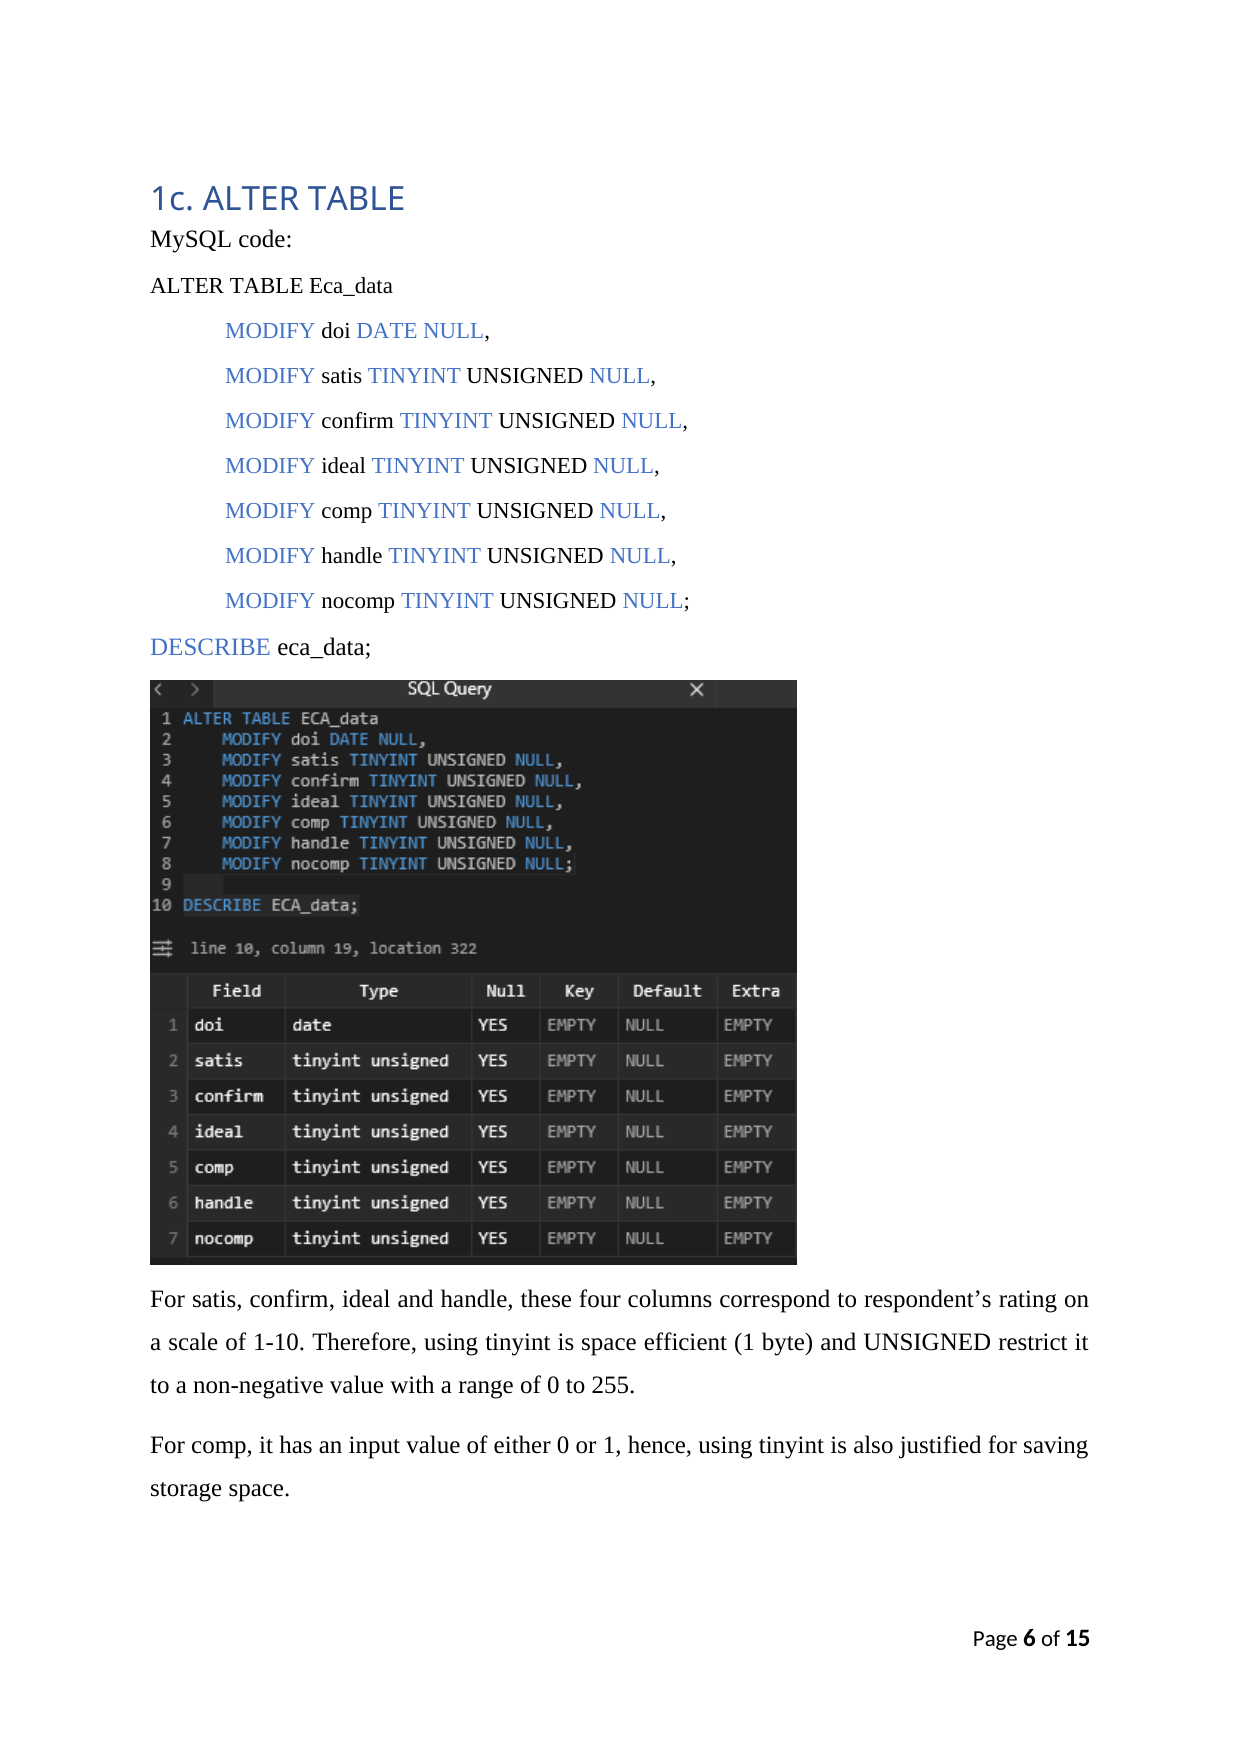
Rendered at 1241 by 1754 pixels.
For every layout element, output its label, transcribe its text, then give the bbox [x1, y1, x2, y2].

text ALTER TABLE Eca_data [150, 272, 1090, 298]
text MODIFY nocomp TINYINT UNSIGNED NULL; [150, 587, 1090, 614]
picture [150, 680, 797, 1265]
text MODIFY doi DATE NULL, [150, 317, 1090, 343]
text DESCRIBE eca_data; [150, 632, 1090, 661]
text For comp, it has an input value of either 0 or 1, hence, using tinyint is also justified for saving storage space. [150, 1430, 1090, 1502]
text MODIFY confirm TINYINT UNSIGNED NULL, [150, 407, 1090, 433]
text MODIFY ideal TINYINT UNSIGNED NULL, [150, 452, 1090, 478]
subtitle 1c. ALTER TABLE [150, 175, 1090, 220]
text For satis, confirm, ideal and handle, these four columns correspond to respondent’s rating on a scale of 1-10. Therefore, using tinyint is space efficient (1 byte) and UNSIGNED restrict it to a non-negative value with a range of 0 to 255. [150, 1284, 1090, 1399]
text MODIFY comp TINYINT UNSIGNED NULL, [150, 497, 1090, 523]
text MODIFY satis TINYINT UNSIGNED NULL, [150, 362, 1090, 388]
text MySQL code: [150, 224, 1090, 253]
text MODIFY handle TINYINT UNSIGNED NULL, [150, 542, 1090, 569]
